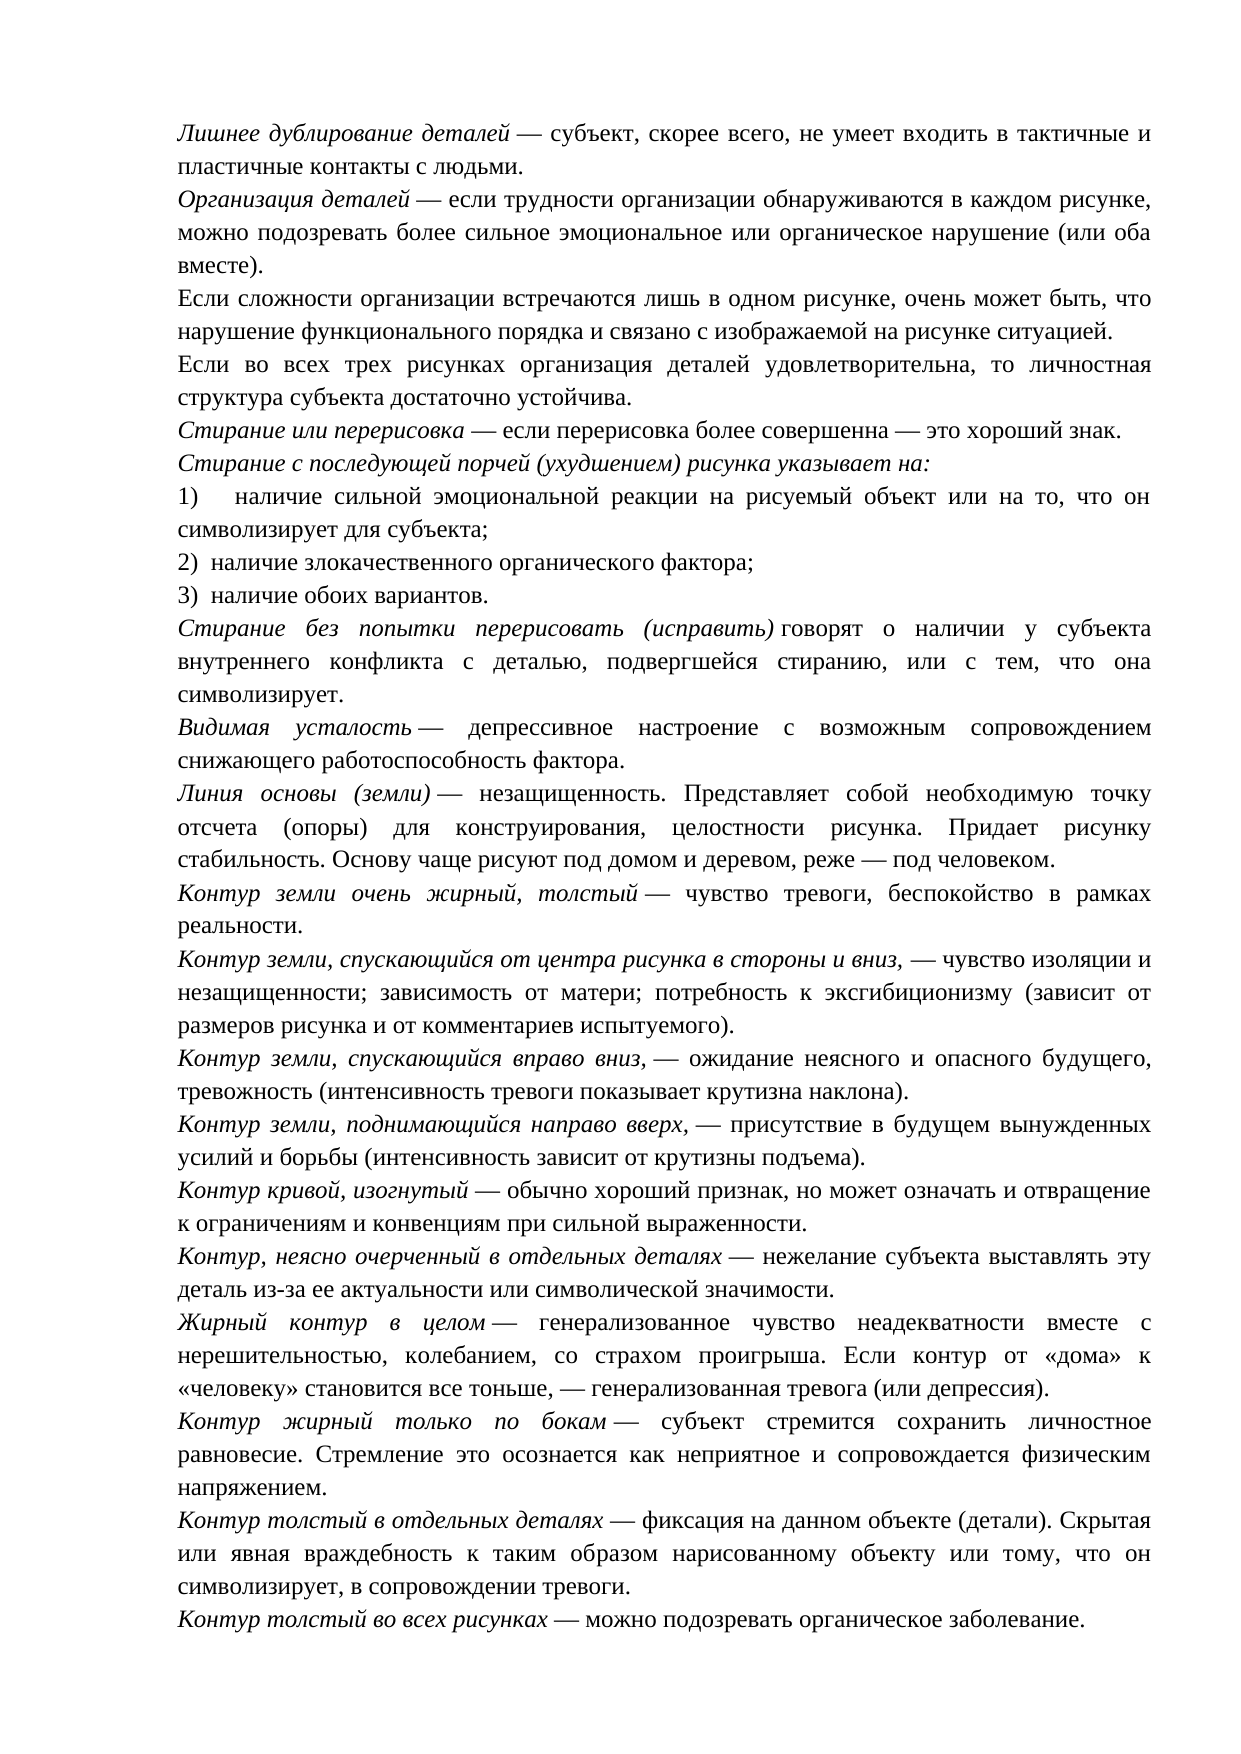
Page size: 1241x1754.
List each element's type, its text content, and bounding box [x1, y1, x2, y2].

text Жирный контур в целом — генерализованное чувство неадекватности вместе с нерешительностью, колебанием, со страхом проигрыша. Если контур от «дома» к «человеку» становится все тоньше, — генерализованная тревога (или депрессия). [177, 1307, 1152, 1402]
text Организация деталей — если трудности организации обнаруживаются в каждом рисунке, можно подозревать более сильное эмоциональное или органическое нарушение (или оба вместе). [177, 184, 1152, 279]
text Контур кривой, изогнутый — обычно хороший признак, но может означать и отвращение к ограничениям и конвенциям при сильной выраженности. [177, 1175, 1152, 1237]
text 1) наличие сильной эмоциональной реакции на рисуемый объект или на то, что он символизирует для субъекта; [177, 481, 1152, 543]
text Линия основы (земли) — незащищенность. Представляет собой необходимую точку отсчета (опоры) для конструирования, целостности рисунка. Придает рисунку стабильность. Основу чаще рисуют под домом и деревом, реже — под человеком. [177, 778, 1152, 873]
text Если во всех трех рисунках организация деталей удовлетворительна, то личностная структура субъекта достаточно устойчива. [177, 349, 1152, 411]
text Контур земли, поднимающийся направо вверх, — присутствие в будущем вынужденных усилий и борьбы (интенсивность зависит от крутизны подъема). [177, 1109, 1152, 1171]
text Если сложности организации встречаются лишь в одном рисунке, очень может быть, что нарушение функционального порядка и связано с изображаемой на рисунке ситуацией. [177, 283, 1152, 345]
text Контур толстый во всех рисунках — можно подозревать органическое заболевание. [177, 1604, 1152, 1633]
text Контур, неясно очерченный в отдельных деталях — нежелание субъекта выставлять эту деталь из-за ее актуальности или символической значимости. [177, 1241, 1152, 1303]
text Стирание с последующей порчей (ухудшением) рисунка указывает на: [177, 448, 1152, 477]
text 2) наличие злокачественного органического фактора; [177, 547, 1152, 576]
text Стирание без попытки перерисовать (исправить) говорят о наличии у субъекта внутреннего конфликта с деталью, подвергшейся стиранию, или с тем, что она символизирует. [177, 613, 1152, 708]
text Контур земли, спускающийся вправо вниз, — ожидание неясного и опасного будущего, тревожность (интенсивность тревоги показывает крутизна наклона). [177, 1043, 1152, 1104]
text Стирание или перерисовка — если перерисовка более совершенна — это хороший знак. [177, 415, 1152, 444]
text Контур жирный только по бокам — субъект стремится сохранить личностное равновесие. Стремление это осознается как неприятное и сопровождается физическим напряжением. [177, 1406, 1152, 1501]
text Видимая усталость — депрессивное настроение с возможным сопровождением снижающего работоспособность фактора. [177, 712, 1152, 774]
text Контур толстый в отдельных деталях — фиксация на данном объекте (детали). Скрытая или явная враждебность к таким образом нарисованному объекту или тому, что он символизирует, в сопровождении тревоги. [177, 1505, 1152, 1600]
text Контур земли очень жирный, толстый — чувство тревоги, беспокойство в рамках реальности. [177, 878, 1152, 939]
text 3) наличие обоих вариантов. [177, 580, 1152, 609]
text Контур земли, спускающийся от центра рисунка в стороны и вниз, — чувство изоляции и незащищенности; зависимость от матери; потребность к эксгибиционизму (зависит от размеров рисунка и от комментариев испытуемого). [177, 944, 1152, 1038]
text Лишнее дублирование деталей — субъект, скорее всего, не умеет входить в тактичные и пластичные контакты с людьми. [177, 118, 1152, 180]
